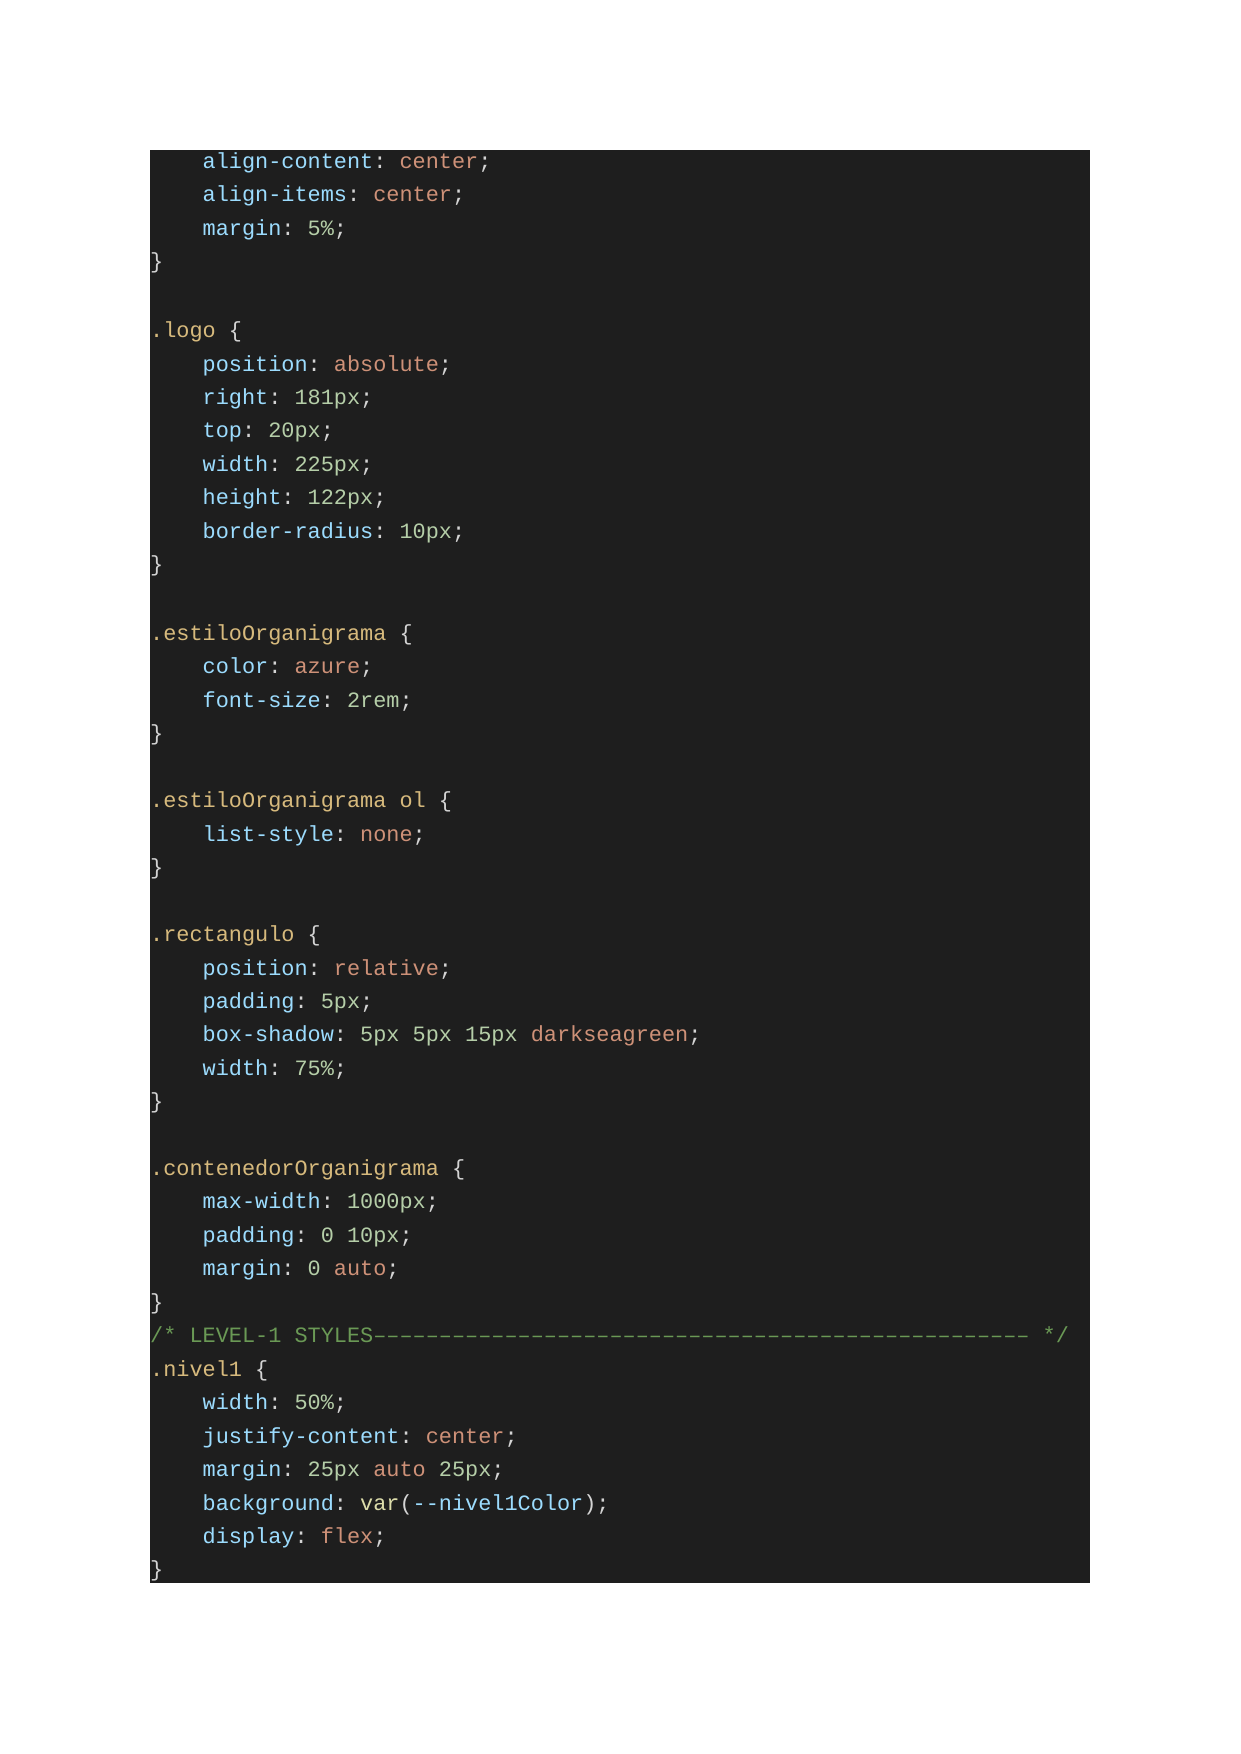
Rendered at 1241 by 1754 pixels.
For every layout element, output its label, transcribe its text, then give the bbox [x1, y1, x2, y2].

text margin: 5%; [150, 217, 1090, 242]
text font-size: 2rem; [150, 689, 1090, 714]
text align-content: center; [150, 150, 1090, 175]
text } [150, 723, 1090, 747]
text padding: 0 10px; [150, 1224, 1090, 1249]
text align-items: center; [150, 183, 1090, 208]
text margin: 0 auto; [150, 1258, 1090, 1282]
text } [150, 856, 1090, 881]
text position: relative; [150, 957, 1090, 981]
text padding: 5px; [150, 990, 1090, 1015]
text width: 225px; [150, 453, 1090, 478]
text } [150, 250, 1090, 275]
text background: var(--nivel1Color); [150, 1492, 1090, 1516]
text .logo { [150, 319, 1090, 344]
text width: 50%; [150, 1391, 1090, 1416]
text display: flex; [150, 1525, 1090, 1550]
text justify-content: center; [150, 1425, 1090, 1449]
text } [150, 1090, 1090, 1115]
text right: 181px; [150, 386, 1090, 411]
text margin: 25px auto 25px; [150, 1458, 1090, 1483]
text } [150, 553, 1090, 578]
text box-shadow: 5px 5px 15px darkseagreen; [150, 1023, 1090, 1048]
text .estiloOrganigrama { [150, 622, 1090, 647]
text .rectangulo { [150, 923, 1090, 948]
text width: 75%; [150, 1057, 1090, 1082]
text .estiloOrganigrama ol { [150, 789, 1090, 814]
text color: azure; [150, 656, 1090, 681]
text position: absolute; [150, 353, 1090, 377]
text } [150, 1558, 1090, 1583]
text } [150, 1291, 1090, 1316]
text border-radius: 10px; [150, 520, 1090, 545]
text /* LEVEL-1 STYLES–––––––––––––––––––––––––––––––––––––––––––––––––– */ [150, 1324, 1090, 1349]
text top: 20px; [150, 419, 1090, 444]
text height: 122px; [150, 486, 1090, 511]
text max-width: 1000px; [150, 1191, 1090, 1216]
text list-style: none; [150, 823, 1090, 848]
text .nivel1 { [150, 1358, 1090, 1383]
text .contenedorOrganigrama { [150, 1157, 1090, 1182]
